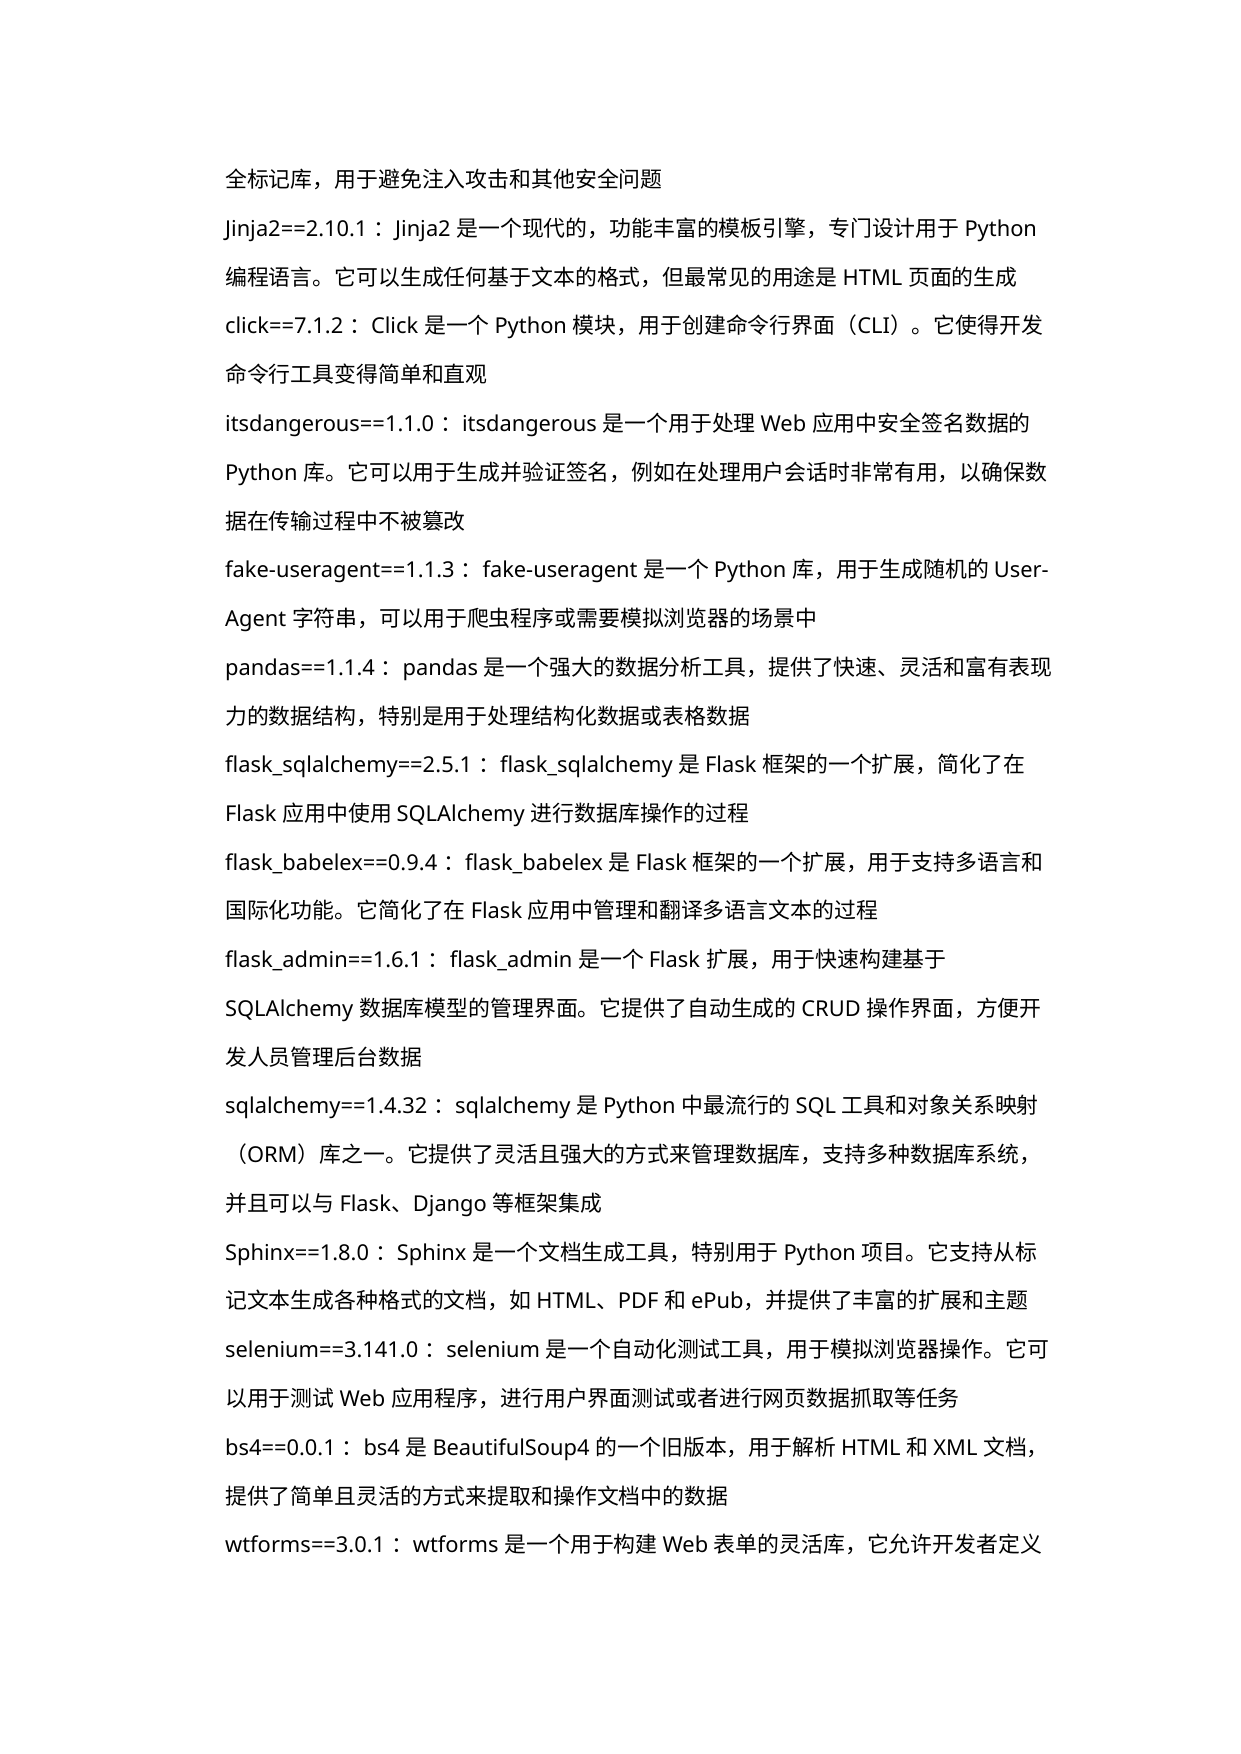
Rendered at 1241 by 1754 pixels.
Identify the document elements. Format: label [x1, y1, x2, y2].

text [225, 162, 1053, 1559]
